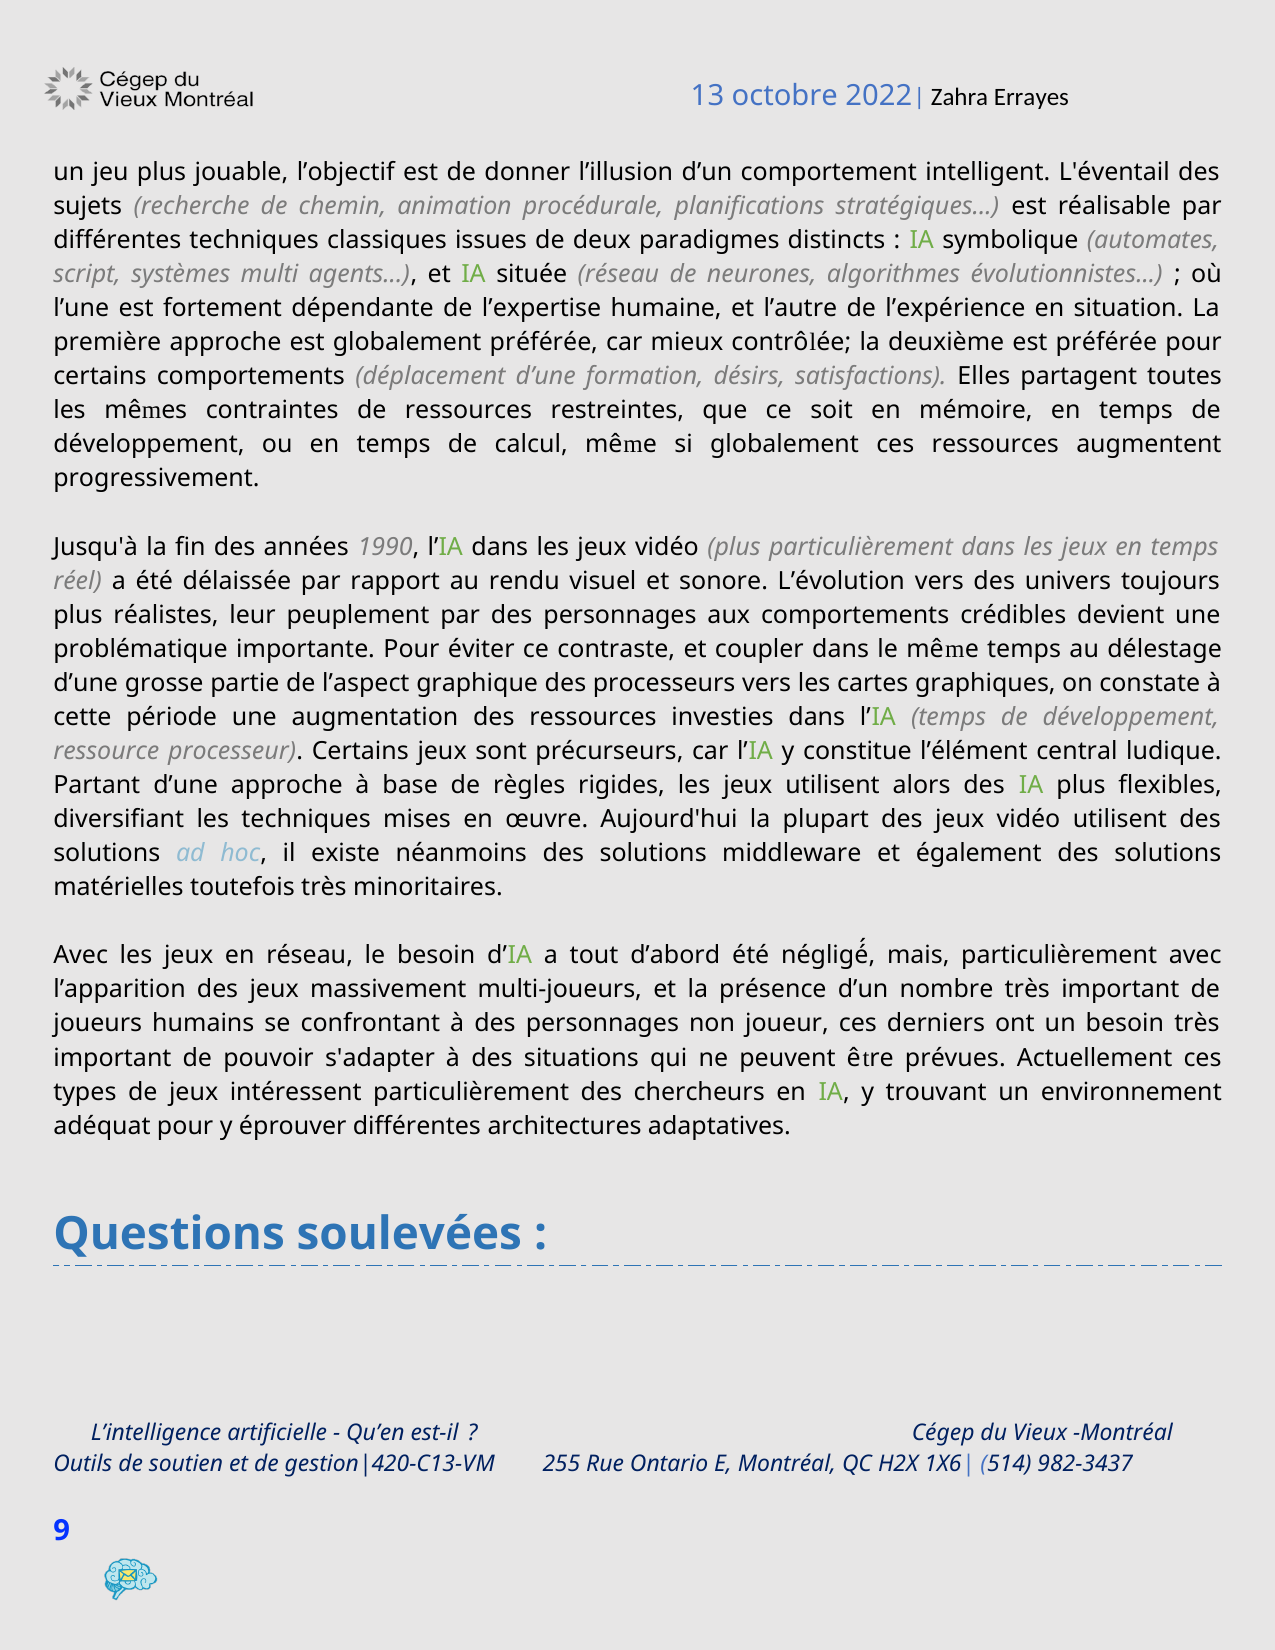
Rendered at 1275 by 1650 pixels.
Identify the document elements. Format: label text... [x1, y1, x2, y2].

picture [65, 1548, 196, 1615]
text Jusqu'à la fin des années 1990, l’IA dans les jeux vidéo (plus particulièrement dans les jeux en temps réel) a été délaissée par rapport au rendu visuel et sonore. L’évolution vers des univers toujours plus réalistes, leur peuplement par des personnages aux comportements crédibles devient une problématique importante. Pour éviter ce contraste, et coupler dans le même temps au délestage d’une grosse partie de l’aspect graphique des processeurs vers les cartes graphiques, on constate à cette période une augmentation des ressources investies dans l’IA (temps de développement, ressource processeur). Certains jeux sont précurseurs, car l’IA y constitue l’élément central ludique. Partant d’une approche à base de règles rigides, les jeux utilisent alors des IA plus flexibles, diversifiant les techniques mises en œuvre. Aujourd'hui la plupart des jeux vidéo utilisent des solutions ad hoc, il existe néanmoins des solutions middleware et également des solutions matérielles toutefois très minoritaires. [53, 528, 1222, 903]
text Avec les jeux en réseau, le besoin d’IA a tout d’abord été négligé́, mais, particulièrement avec l’apparition des jeux massivement multi-joueurs, et la présence d’un nombre très important de joueurs humains se confrontant à des personnages non joueur, ces derniers ont un besoin très important de pouvoir s'adapter à des situations qui ne peuvent être prévues. Actuellement ces types de jeux intéressent particulièrement des chercheurs en IA, y trouvant un environnement adéquat pour y éprouver différentes architectures adaptatives. [53, 937, 1222, 1141]
picture [0, 5, 310, 150]
subtitle Questions soulevées : [53, 1200, 1222, 1266]
